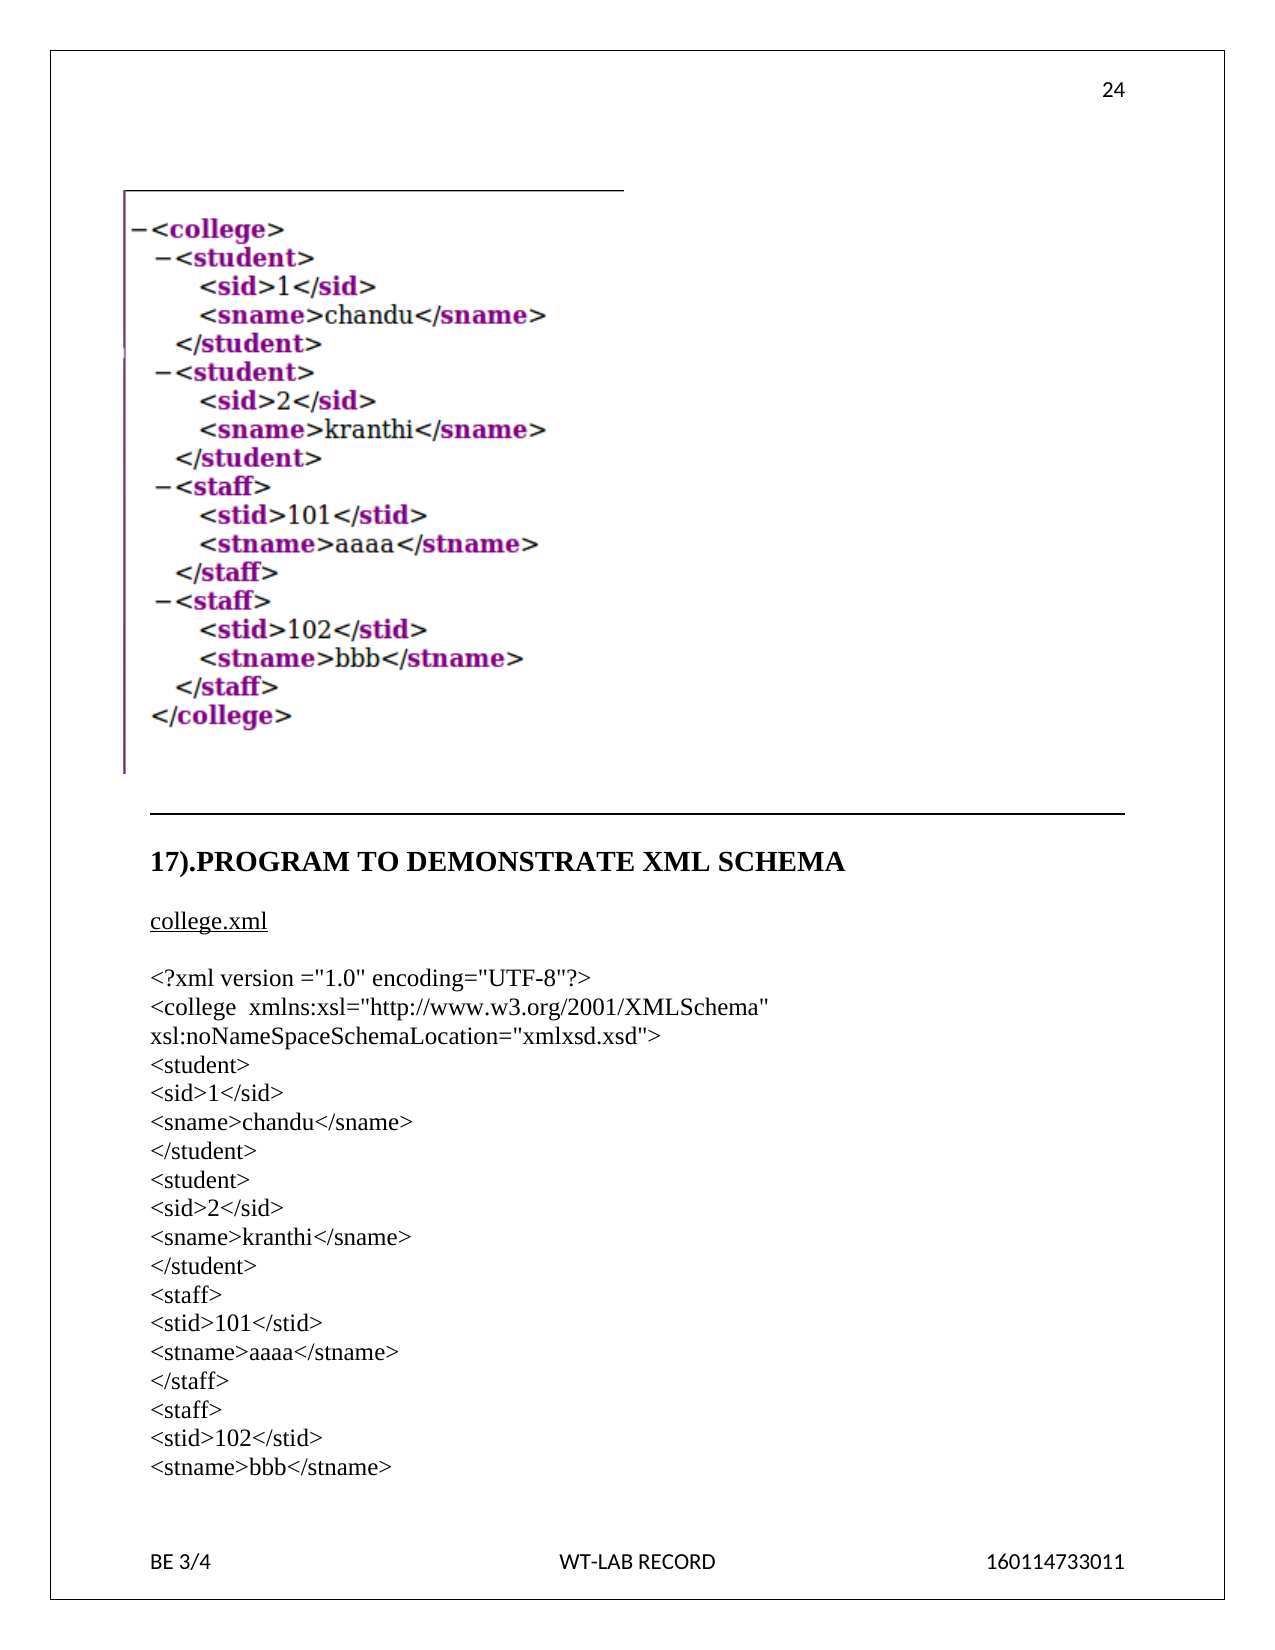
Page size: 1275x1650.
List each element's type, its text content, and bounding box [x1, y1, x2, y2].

text <sid>2</sid> [150, 1193, 1125, 1222]
text 17).PROGRAM TO DEMONSTRATE XML SCHEMA [150, 844, 1125, 877]
text </staff> [150, 1366, 1125, 1395]
text <staff> [150, 1280, 1125, 1308]
text </student> [150, 1136, 1125, 1165]
text <stid>101</stid> [150, 1308, 1125, 1337]
picture [123, 190, 624, 774]
text <?xml version ="1.0" encoding="UTF-8"?> [150, 963, 1125, 992]
text <stname>aaaa</stname> [150, 1337, 1125, 1366]
text <stname>bbb</stname> [150, 1452, 1125, 1481]
text <sname>chandu</sname> [150, 1107, 1125, 1136]
text <stid>102</stid> [150, 1423, 1125, 1452]
text <sname>kranthi</sname> [150, 1222, 1125, 1251]
text <staff> [150, 1395, 1125, 1423]
text <college xmlns:xsl="http://www.w3.org/2001/XMLSchema" xsl:noNameSpaceSchemaLocation="xmlxsd.xsd"> [150, 992, 1125, 1050]
text </student> [150, 1251, 1125, 1280]
text <student> [150, 1165, 1125, 1193]
text <sid>1</sid> [150, 1078, 1125, 1107]
text college.xml [150, 906, 1125, 935]
text <student> [150, 1050, 1125, 1078]
